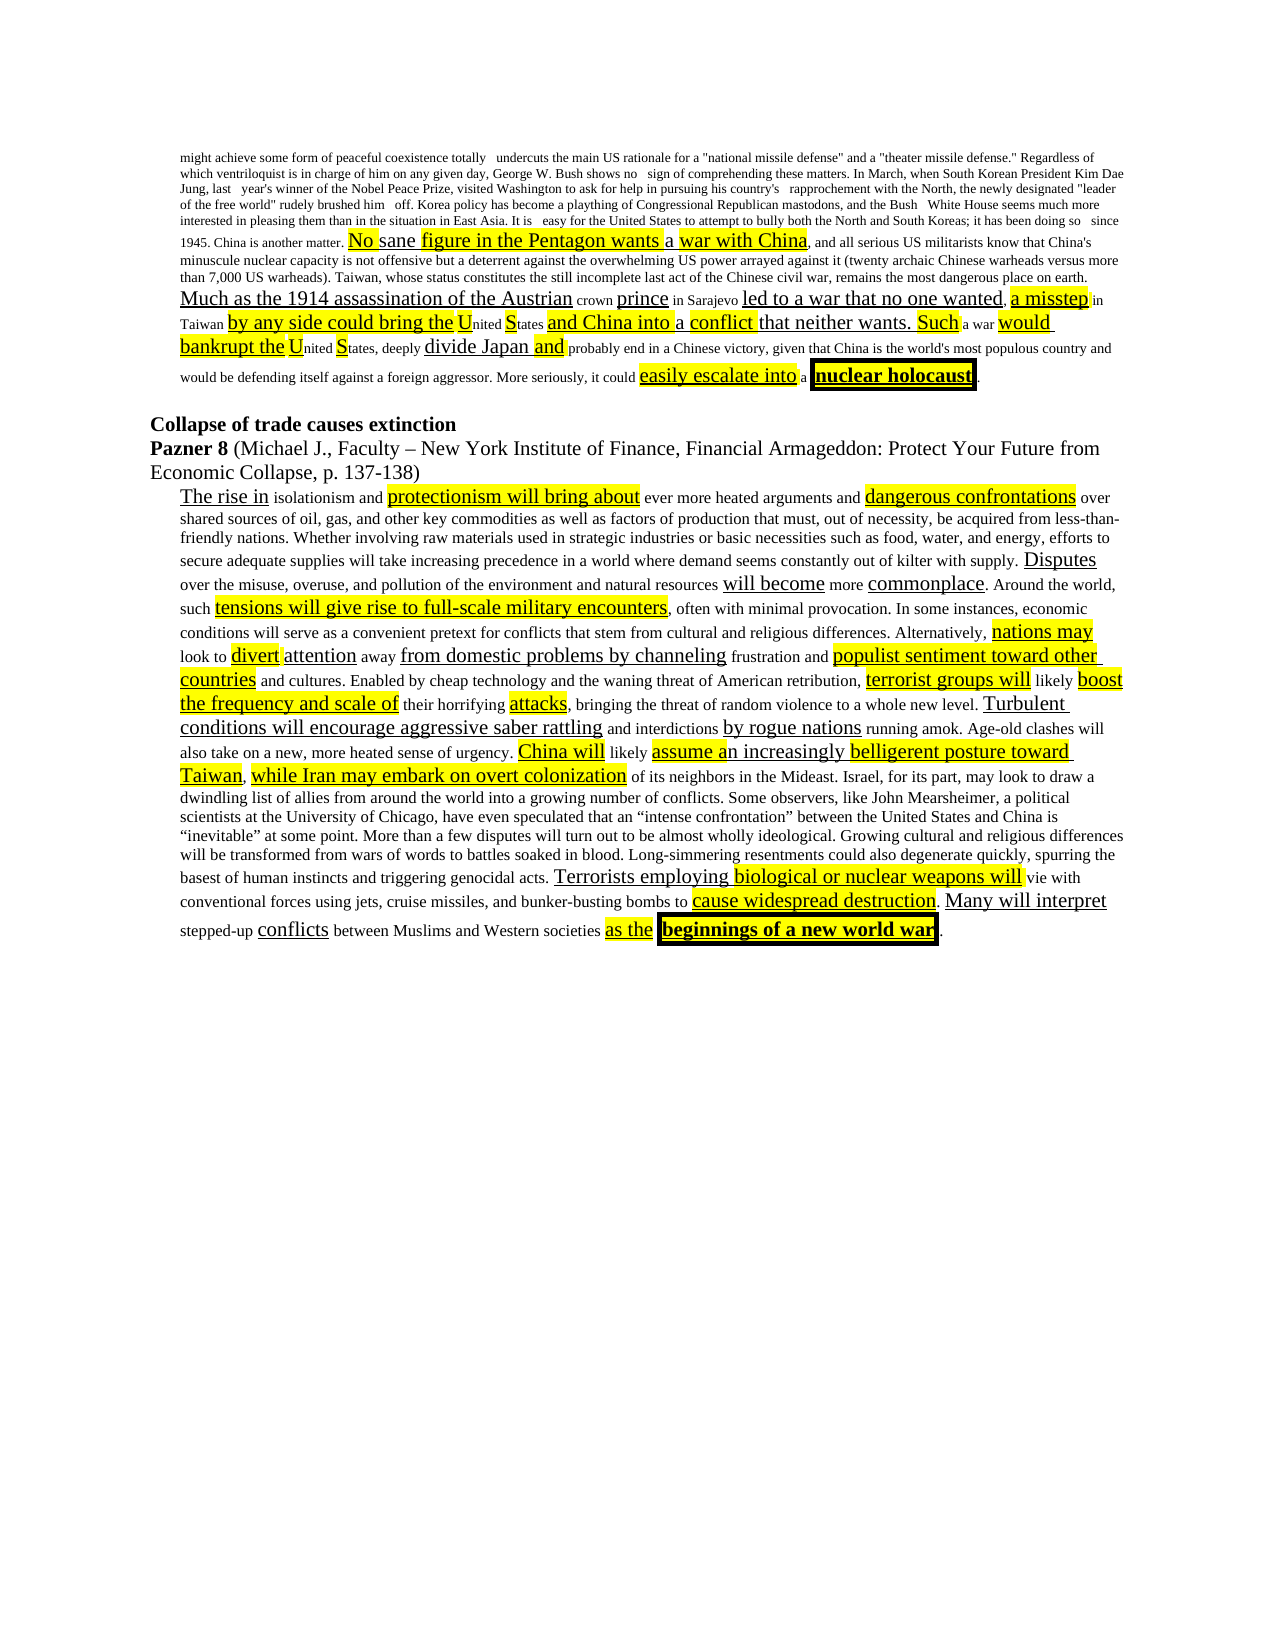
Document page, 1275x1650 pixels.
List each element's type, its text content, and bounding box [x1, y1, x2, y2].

subtitle Collapse of trade causes extinction [150, 412, 1125, 436]
text Pazner 8 (Michael J., Faculty – New York Institute of Finance, Financial Armageddon: Protect Your Future from Economic Collapse, p. 137-138) [150, 436, 1125, 484]
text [180, 150, 1125, 391]
text The rise in isolationism and protectionism will bring about ever more heated arguments and dangerous confrontations over shared sources of oil, gas, and other key commodities as well as factors of production that must, out of necessity, be acquired from less-than-friendly nations. Whether involving raw materials used in strategic industries or basic necessities such as food, water, and energy, efforts to secure adequate supplies will take increasing precedence in a world where demand seems constantly out of kilter with supply. Disputes over the misuse, overuse, and pollution of the environment and natural resources will become more commonplace. Around the world, such tensions will give rise to full-scale military encounters, often with minimal provocation. In some instances, economic conditions will serve as a convenient pretext for conflicts that stem from cultural and religious differences. Alternatively, nations may look to divert attention away from domestic problems by channeling frustration and populist sentiment toward other countries and cultures. Enabled by cheap technology and the waning threat of American retribution, terrorist groups will likely boost the frequency and scale of their horrifying attacks, bringing the threat of random violence to a whole new level. Turbulent conditions will encourage aggressive saber rattling and interdictions by rogue nations running amok. Age-old clashes will also take on a new, more heated sense of urgency. China will likely assume an increasingly belligerent posture toward Taiwan, while Iran may embark on overt colonization of its neighbors in the . , for its part, may look to draw a dwindling list of allies from around the world into a growing number of conflicts. Some observers, like John Mearsheimer, a political scientists at the of , have even speculated that an “intense confrontation” between the and is “inevitable” at some point. More than a few disputes will turn out to be almost wholly ideological. Growing cultural and religious differences will be transformed from wars of words to battles soaked in blood. Long-simmering resentments could also degenerate quickly, spurring the basest of human instincts and triggering genocidal acts. Terrorists employing biological or nuclear weapons will vie with conventional forces using jets, cruise missiles, and bunker-busting bombs to cause widespread destruction. Many will interpret stepped-up conflicts between Muslims and Western societies as the beginnings of a new world war. [180, 484, 1125, 946]
